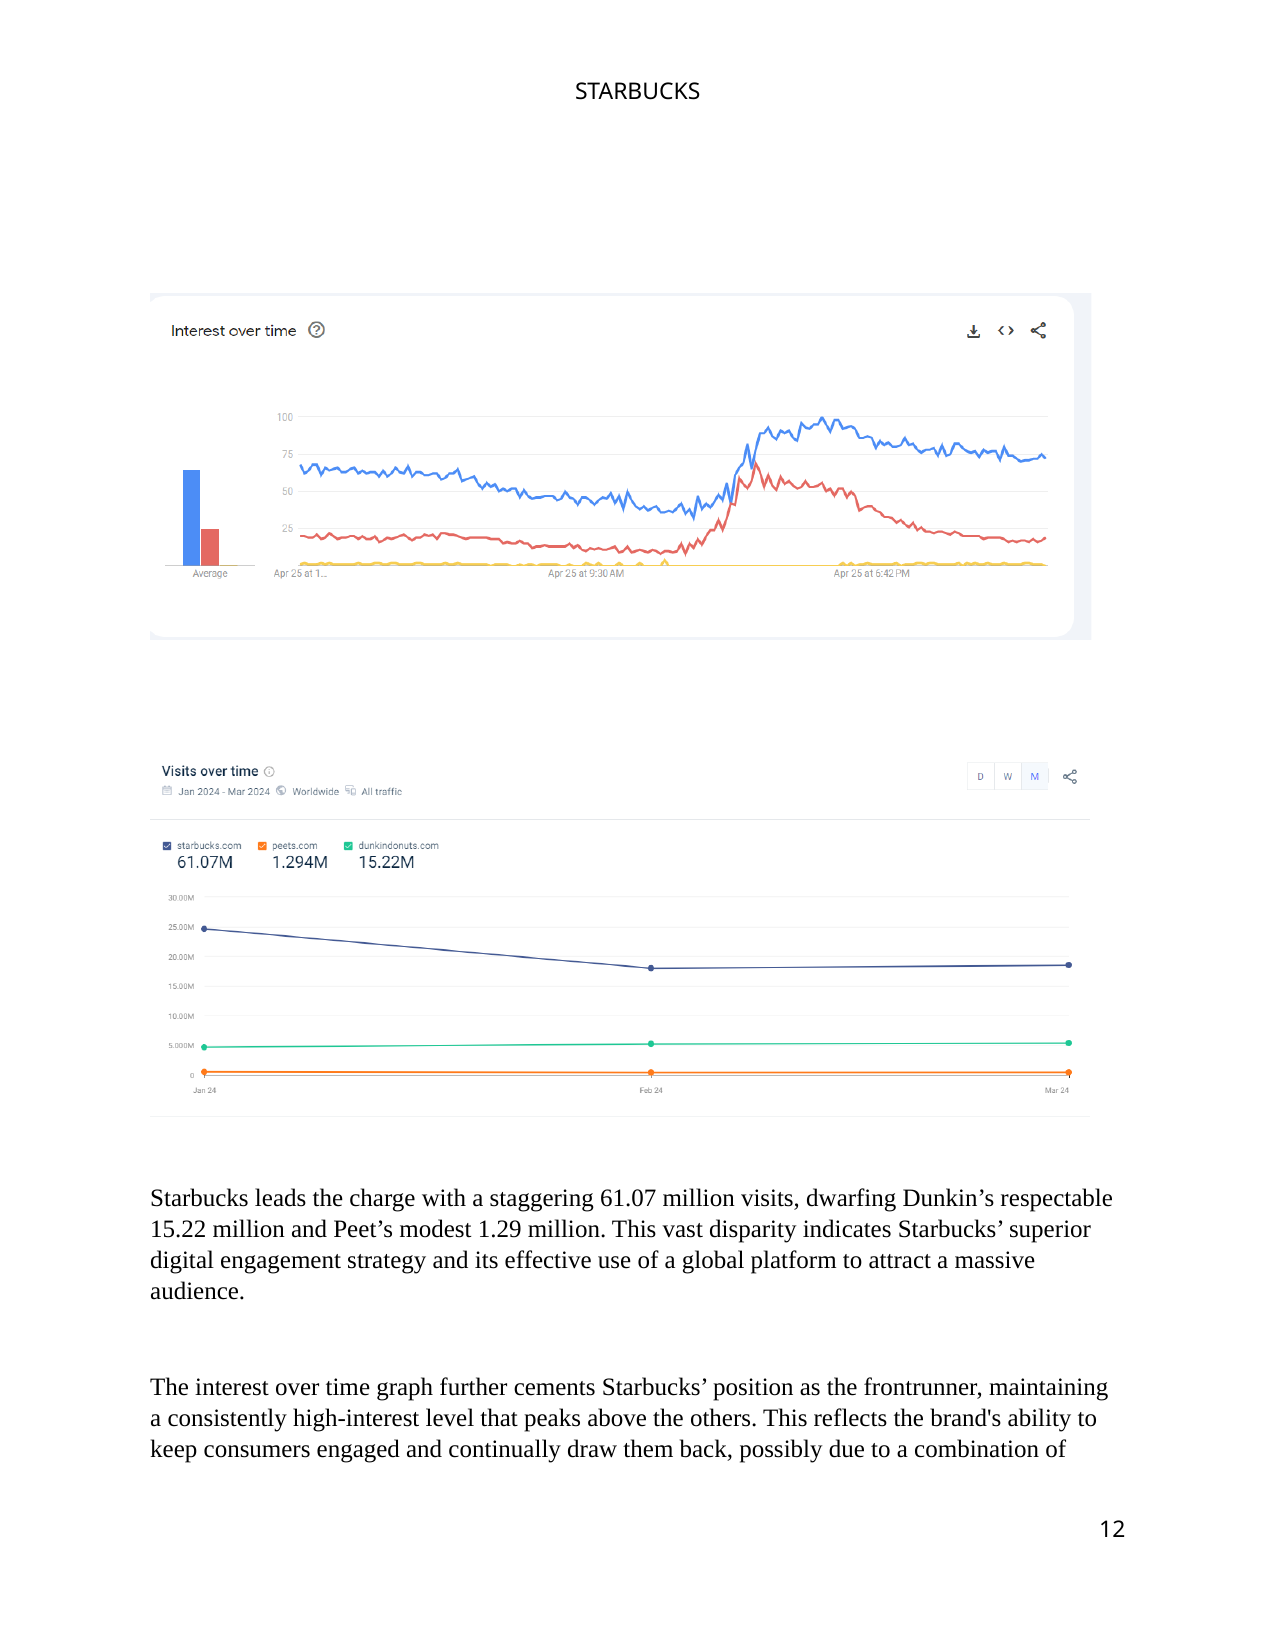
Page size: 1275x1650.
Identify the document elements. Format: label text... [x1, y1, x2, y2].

picture [150, 753, 1090, 1117]
text Starbucks leads the charge with a staggering 61.07 million visits, dwarfing Dunkin’s respectable 15.22 million and Peet’s modest 1.29 million. This vast disparity indicates Starbucks’ superior digital engagement strategy and its effective use of a global platform to attract a massive audience. [150, 1183, 1125, 1305]
picture [150, 293, 1092, 640]
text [150, 1372, 1125, 1463]
